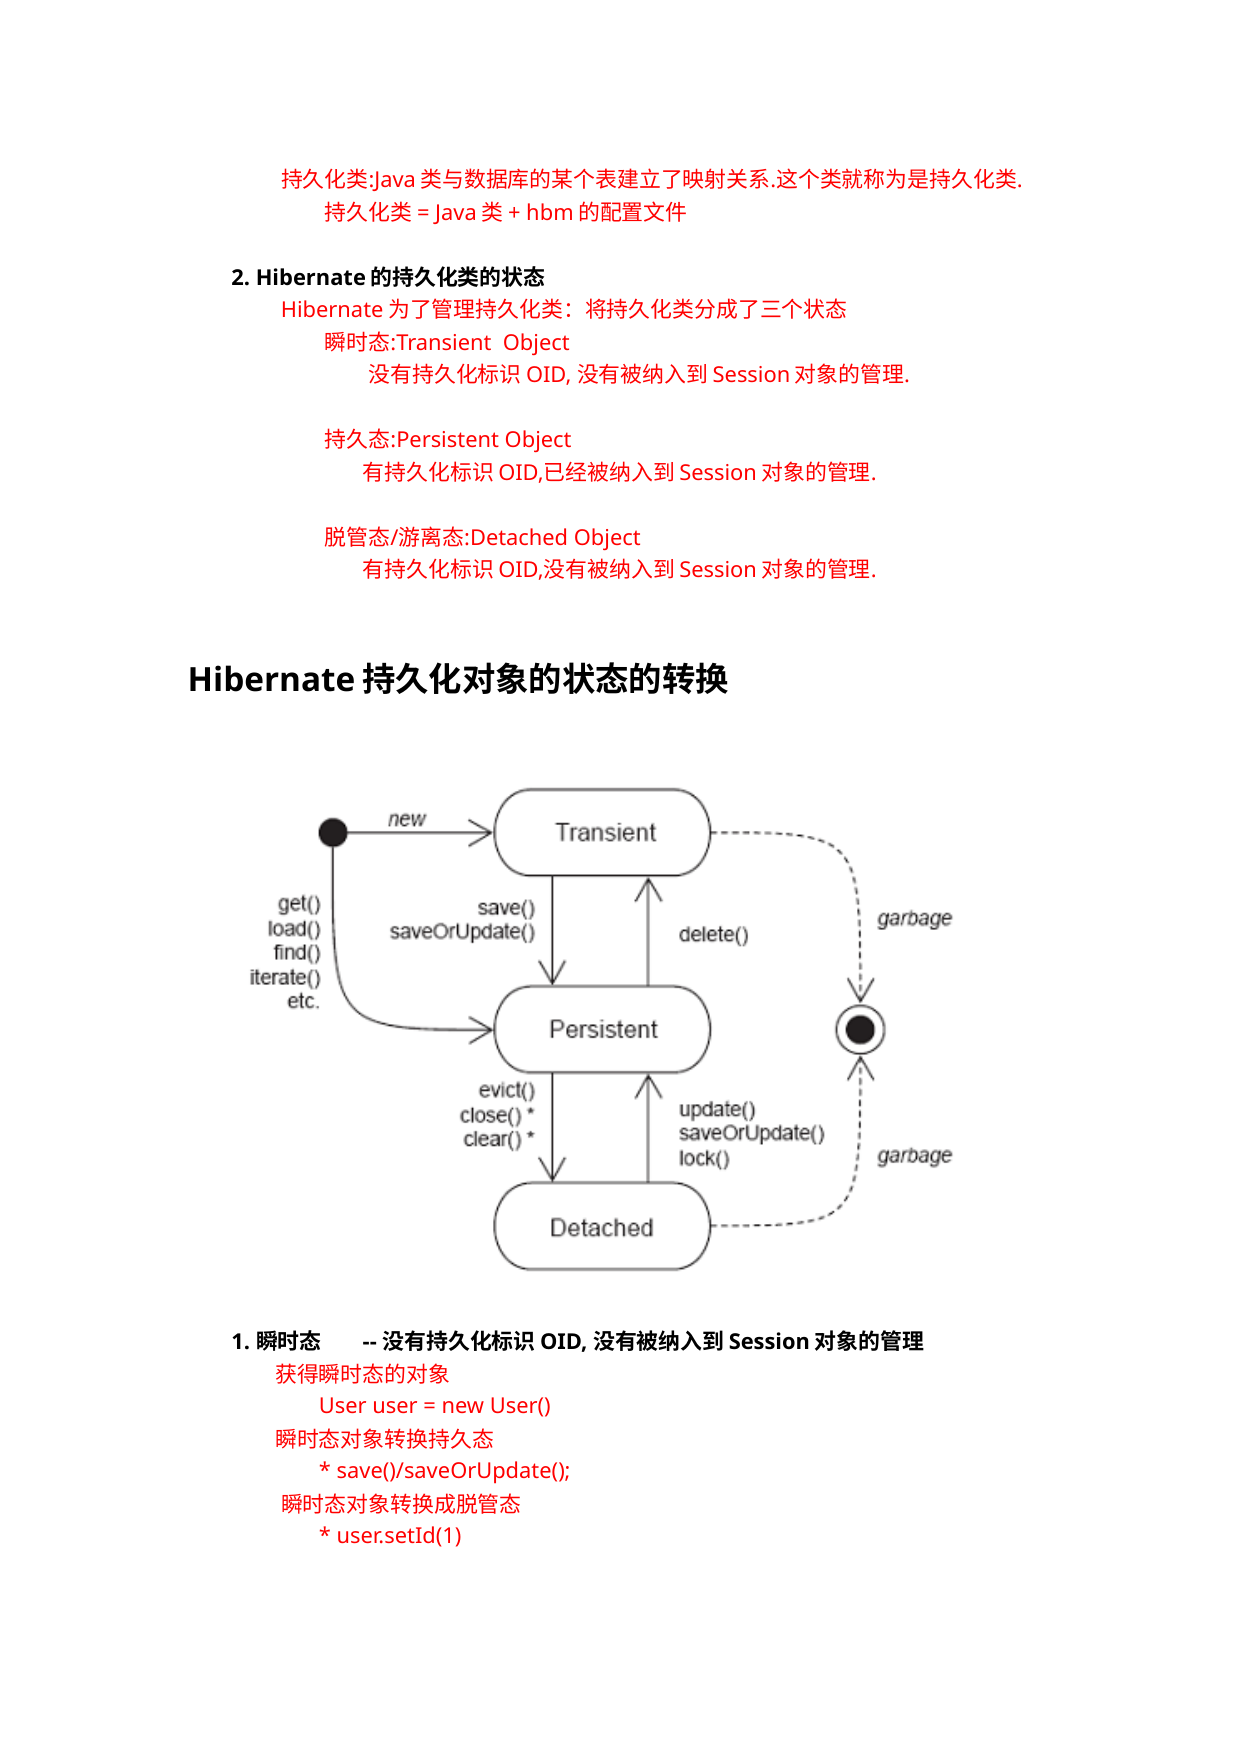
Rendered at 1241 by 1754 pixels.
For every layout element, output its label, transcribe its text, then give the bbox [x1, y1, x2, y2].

text 持久化类:Java类与数据库的某个表建立了映射关系.这个类就称为是持久化类. [187, 162, 1053, 194]
text 瞬时态:Transient Object [187, 324, 1053, 357]
text 1. 瞬时态 -- 没有持久化标识OID, 没有被纳入到Session对象的管理 [187, 1324, 1053, 1356]
subtitle Hibernate持久化对象的状态的转换 [187, 644, 1053, 709]
text 瞬时态对象转换成脱管态 [187, 1486, 1053, 1519]
text 持久化类 = Java类 + hbm的配置文件 [187, 194, 1053, 227]
text 没有持久化标识OID, 没有被纳入到Session对象的管理. [187, 357, 1053, 389]
text 2. Hibernate的持久化类的状态 [187, 259, 1053, 292]
text 有持久化标识OID,没有被纳入到Session对象的管理. [187, 552, 1053, 584]
text 有持久化标识OID,已经被纳入到Session对象的管理. [187, 454, 1053, 487]
text 脱管态/游离态:Detached Object [187, 519, 1053, 552]
picture [231, 780, 1019, 1283]
text Hibernate为了管理持久化类：将持久化类分成了三个状态 [187, 292, 1053, 324]
text User user = new User() [187, 1389, 1053, 1421]
text 获得瞬时态的对象 [187, 1356, 1053, 1389]
text * user.setId(1) [187, 1519, 1053, 1551]
text 瞬时态对象转换持久态 [187, 1421, 1053, 1454]
text * save()/saveOrUpdate(); [187, 1454, 1053, 1486]
text 持久态:Persistent Object [187, 422, 1053, 454]
